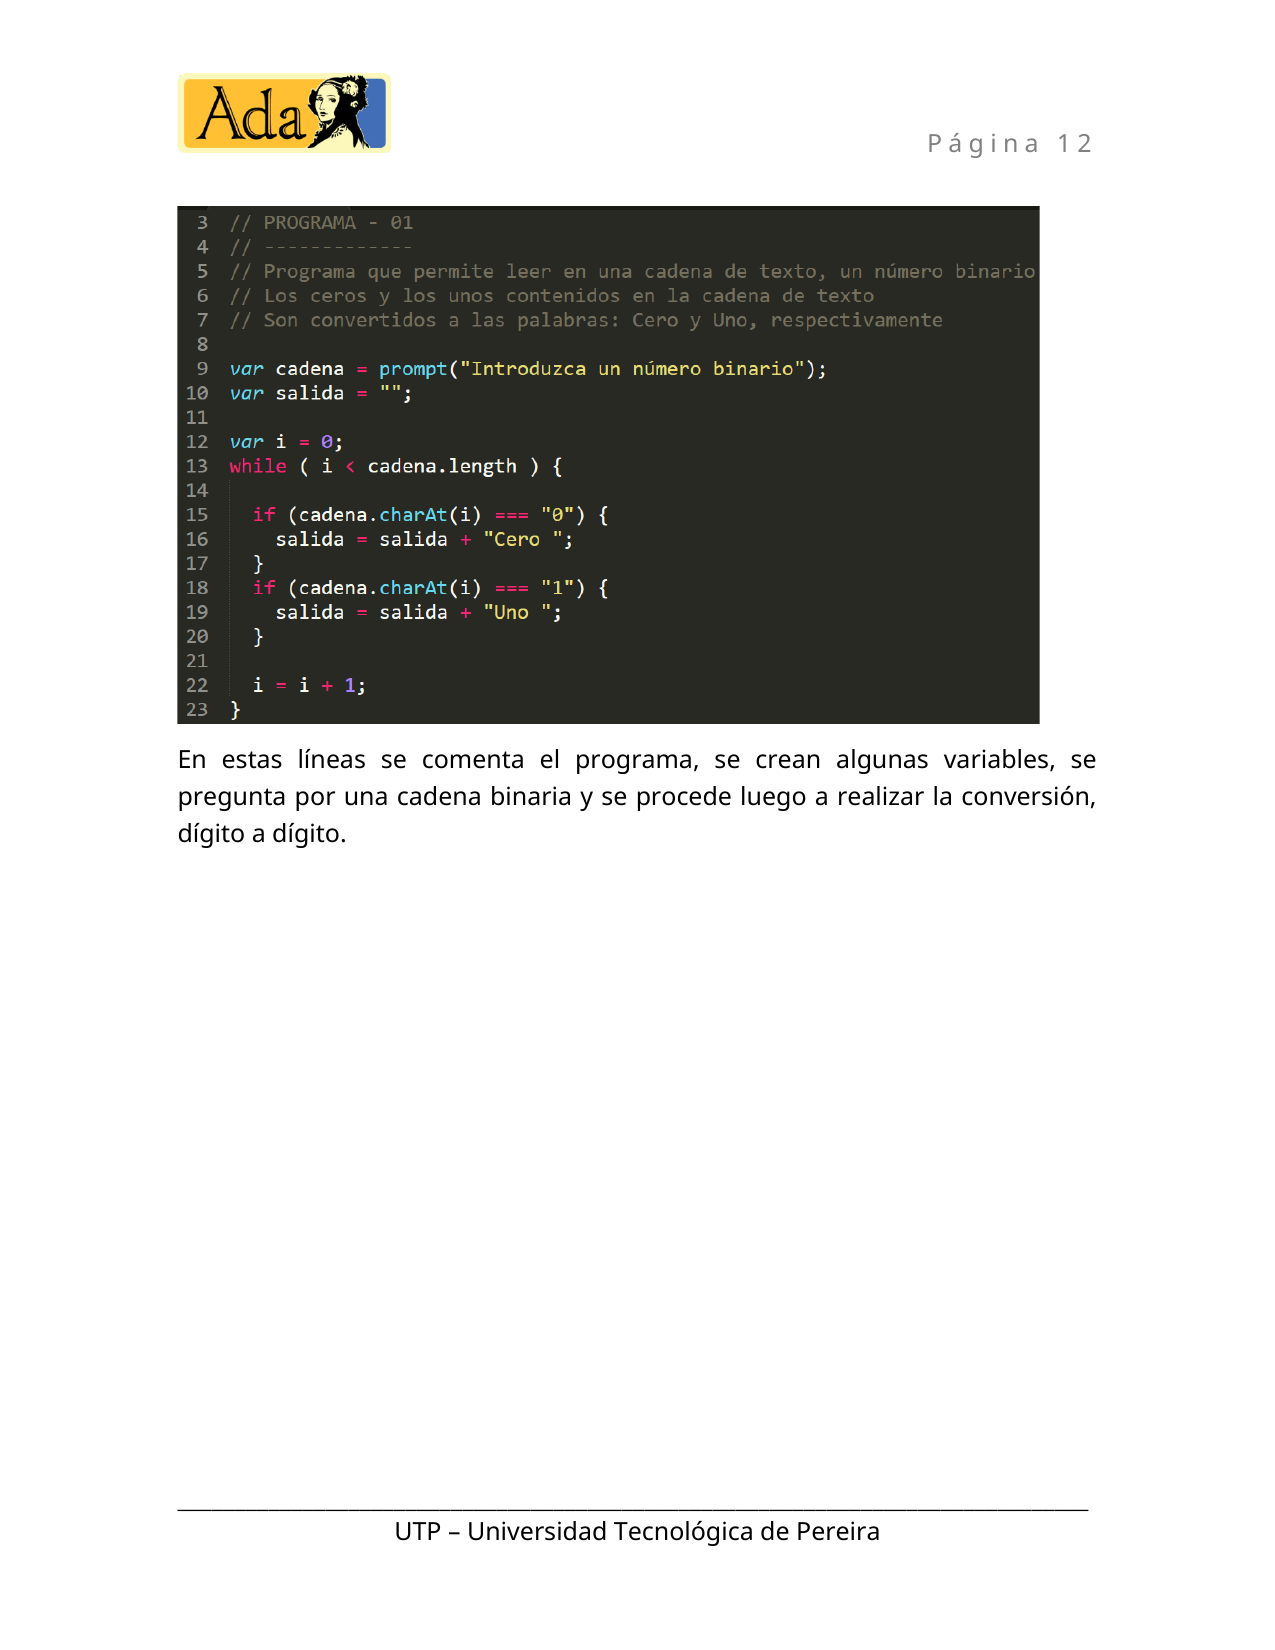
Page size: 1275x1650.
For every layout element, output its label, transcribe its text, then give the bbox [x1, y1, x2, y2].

text En estas líneas se comenta el programa, se crean algunas variables, se pregunta por una cadena binaria y se procede luego a realizar la conversión, dígito a dígito. [177, 742, 1098, 850]
picture [177, 206, 1040, 724]
picture [177, 73, 392, 153]
